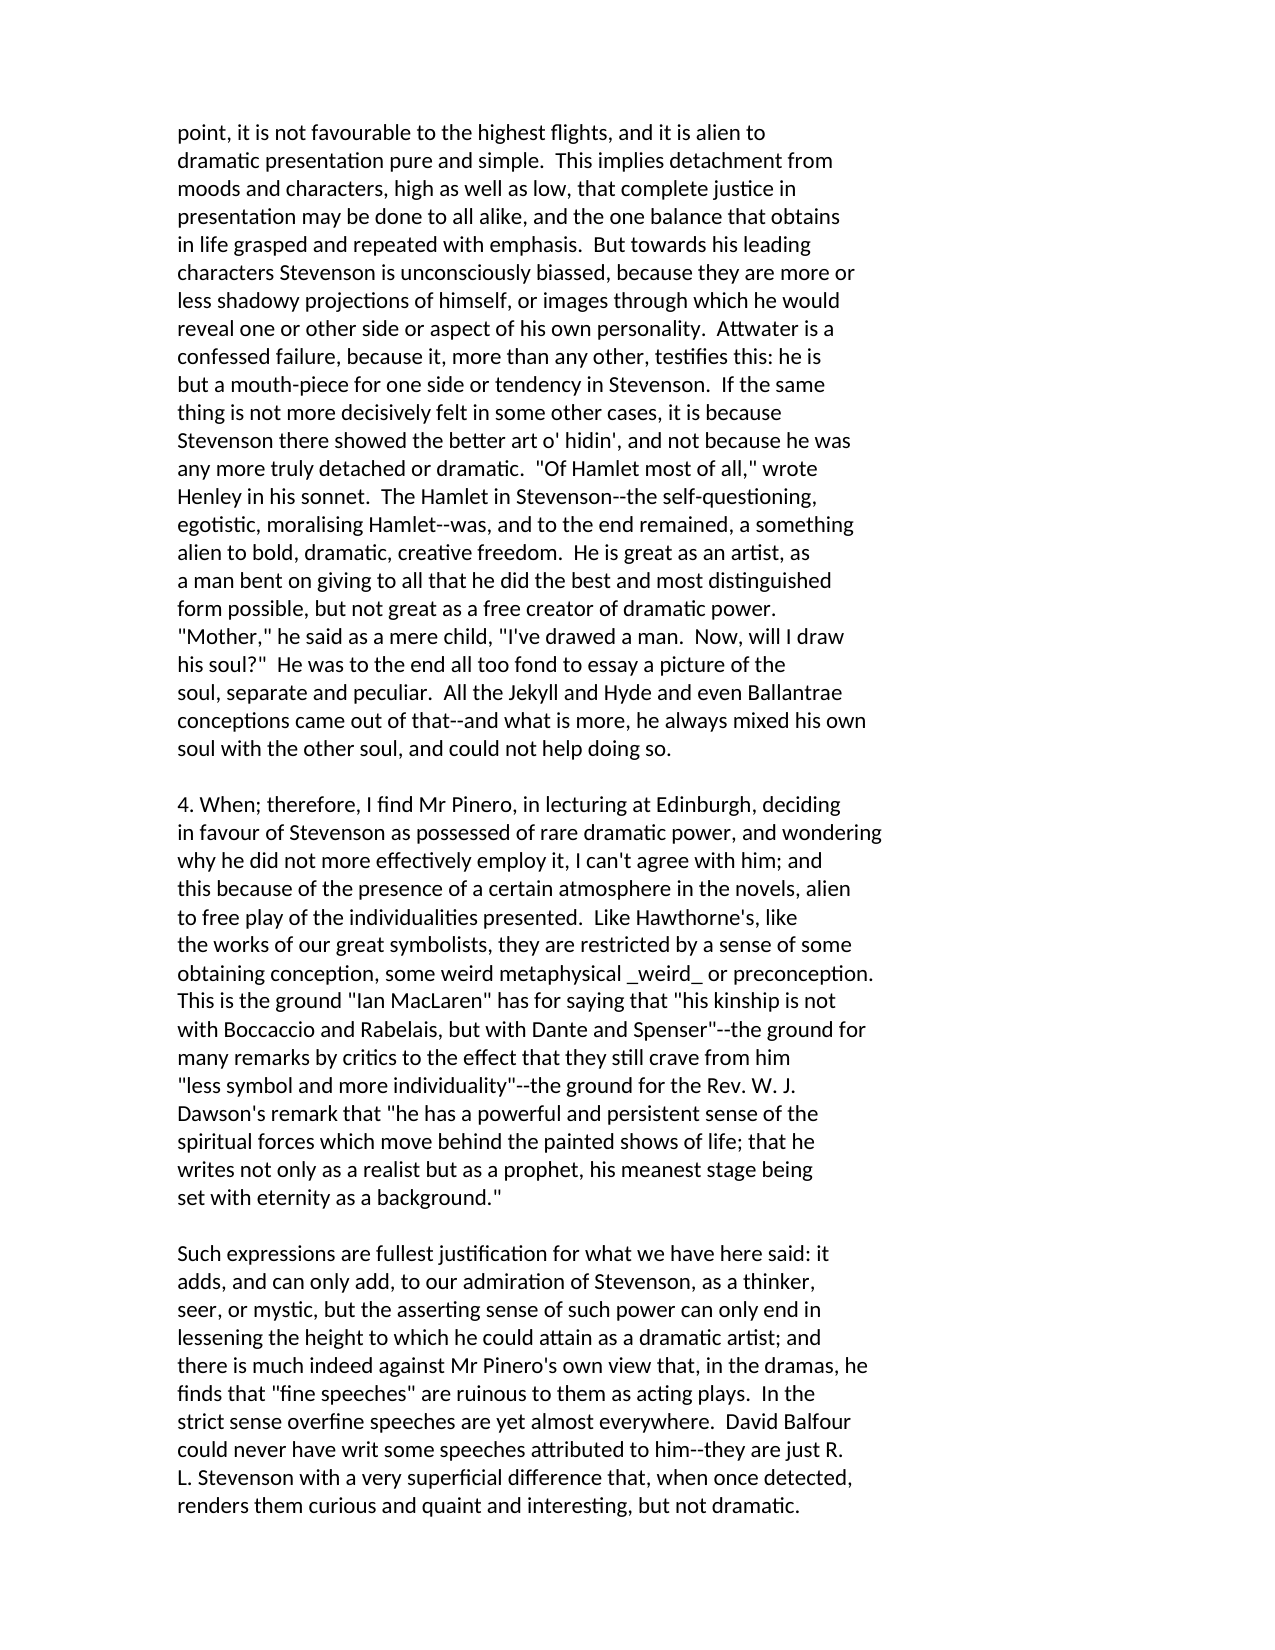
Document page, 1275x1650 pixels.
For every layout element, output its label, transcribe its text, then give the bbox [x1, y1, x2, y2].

text his soul?" He was to the end all too fond to essay a picture of the [177, 650, 1186, 678]
text there is much indeed against Mr Pinero's own view that, in the dramas, he [177, 1351, 1186, 1379]
text soul, separate and peculiar. All the Jekyll and Hyde and even Ballantrae [177, 678, 1186, 706]
text a man bent on giving to all that he did the best and most distinguished [177, 566, 1186, 594]
text lessening the height to which he could attain as a dramatic artist; and [177, 1323, 1186, 1351]
text "less symbol and more individuality"--the ground for the Rev. W. J. [177, 1071, 1186, 1099]
text to free play of the individualities presented. Like Hawthorne's, like [177, 903, 1186, 931]
text 4. When; therefore, I find Mr Pinero, in lecturing at Edinburgh, deciding [177, 791, 1186, 818]
text This is the ground "Ian MacLaren" has for saying that "his kinship is not [177, 987, 1186, 1015]
text set with eternity as a background." [177, 1183, 1186, 1211]
text conceptions came out of that--and what is more, he always mixed his own [177, 706, 1186, 734]
text "Mother," he said as a mere child, "I've drawed a man. Now, will I draw [177, 622, 1186, 650]
text alien to bold, dramatic, creative freedom. He is great as an artist, as [177, 538, 1186, 566]
text the works of our great symbolists, they are restricted by a sense of some [177, 931, 1186, 959]
text could never have writ some speeches attributed to him--they are just R. [177, 1435, 1186, 1463]
text Dawson's remark that "he has a powerful and persistent sense of the [177, 1099, 1186, 1127]
text reveal one or other side or aspect of his own personality. Attwater is a [177, 314, 1186, 342]
text point, it is not favourable to the highest flights, and it is alien to [177, 118, 1186, 146]
text many remarks by critics to the effect that they still crave from him [177, 1043, 1186, 1071]
text soul with the other soul, and could not help doing so. [177, 734, 1186, 762]
text adds, and can only add, to our admiration of Stevenson, as a thinker, [177, 1267, 1186, 1295]
text Stevenson there showed the better art o' hidin', and not because he was [177, 426, 1186, 454]
text with Boccaccio and Rabelais, but with Dante and Spenser"--the ground for [177, 1015, 1186, 1043]
text moods and characters, high as well as low, that complete justice in [177, 174, 1186, 202]
text Henley in his sonnet. The Hamlet in Stevenson--the self-questioning, [177, 482, 1186, 510]
text spiritual forces which move behind the painted shows of life; that he [177, 1127, 1186, 1155]
text seer, or mystic, but the asserting sense of such power can only end in [177, 1295, 1186, 1323]
text in favour of Stevenson as possessed of rare dramatic power, and wondering [177, 818, 1186, 847]
text finds that "fine speeches" are ruinous to them as acting plays. In the [177, 1379, 1186, 1407]
text L. Stevenson with a very superficial difference that, when once detected, [177, 1463, 1186, 1491]
text but a mouth-piece for one side or tendency in Stevenson. If the same [177, 370, 1186, 398]
text strict sense overfine speeches are yet almost everywhere. David Balfour [177, 1407, 1186, 1435]
text confessed failure, because it, more than any other, testifies this: he is [177, 342, 1186, 370]
text characters Stevenson is unconsciously biassed, because they are more or [177, 258, 1186, 286]
text dramatic presentation pure and simple. This implies detachment from [177, 146, 1186, 174]
text egotistic, moralising Hamlet--was, and to the end remained, a something [177, 510, 1186, 538]
text why he did not more effectively employ it, I can't agree with him; and [177, 847, 1186, 874]
text obtaining conception, some weird metaphysical _weird_ or preconception. [177, 959, 1186, 987]
text less shadowy projections of himself, or images through which he would [177, 286, 1186, 314]
text renders them curious and quaint and interesting, but not dramatic. [177, 1491, 1186, 1519]
text form possible, but not great as a free creator of dramatic power. [177, 594, 1186, 622]
text in life grasped and repeated with emphasis. But towards his leading [177, 230, 1186, 258]
text writes not only as a realist but as a prophet, his meanest stage being [177, 1155, 1186, 1183]
text thing is not more decisively felt in some other cases, it is because [177, 398, 1186, 426]
text Such expressions are fullest justification for what we have here said: it [177, 1239, 1186, 1267]
text this because of the presence of a certain atmosphere in the novels, alien [177, 874, 1186, 903]
text any more truly detached or dramatic. "Of Hamlet most of all," wrote [177, 454, 1186, 482]
text presentation may be done to all alike, and the one balance that obtains [177, 202, 1186, 230]
